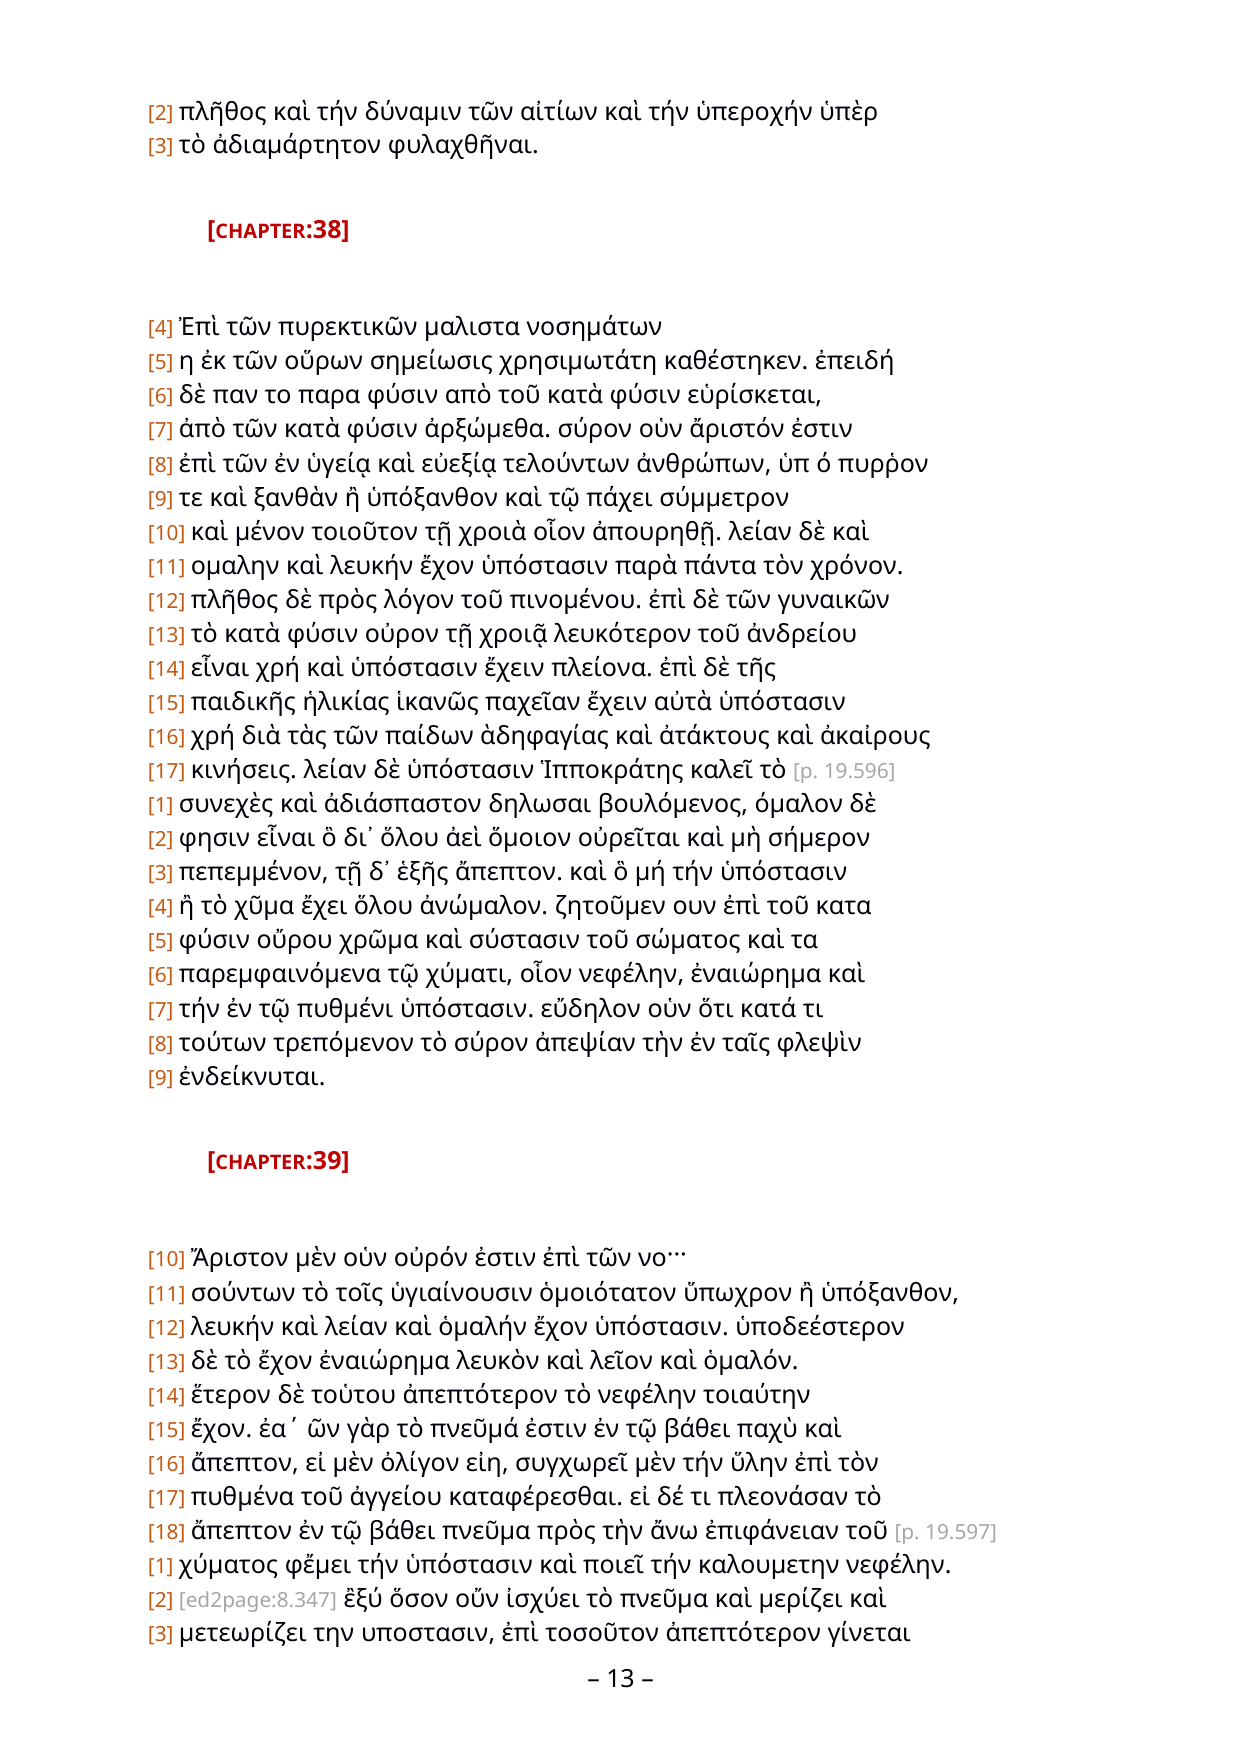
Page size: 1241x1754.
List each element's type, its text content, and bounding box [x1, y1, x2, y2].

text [148, 1212, 1092, 1649]
subtitle [chapter:38] [207, 211, 1092, 245]
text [148, 93, 1092, 161]
subtitle [chapter:39] [207, 1142, 1092, 1176]
text [4] Ἐπὶ τῶν πυρεκτικῶν μαλιστα νοσημάτων [5] η ἐκ τῶν οὕρων σημείωσις χρησιμωτάτη καθέστηκεν. ἐπειδή [6] δὲ παν το παρα φύσιν απὸ τοῦ κατὰ φύσιν εὑρίσκεται, [7] ἀπὸ τῶν κατὰ φύσιν ἀρξώμεθα. σύρον οὑν ἄριστόν ἐστιν [8] ἐπὶ τῶν ἐν ὑγείᾳ καὶ εὐεξίᾳ τελούντων ἀνθρώπων, ὑπ ό πυρῥον [9] τε καὶ ξανθὰν ἢ ὑπόξανθον καὶ τῷ πάχει σύμμετρον [10] καὶ μένον τοιοῦτον τῇ χροιὰ οἷον ἀπουρηθῇ. λείαν δὲ καὶ [11] ομαλην καὶ λευκήν ἔχον ὑπόστασιν παρὰ πάντα τὸν χρόνον. [12] πλῆθος δὲ πρὸς λόγον τοῦ πινομένου. ἐπὶ δὲ τῶν γυναικῶν [13] τὸ κατὰ φύσιν οὐρον τῇ χροιᾷ λευκότερον τοῦ ἀνδρείου [14] εἶναι χρή καὶ ὑπόστασιν ἔχειν πλείονα. ἐπὶ δὲ τῆς [15] παιδικῆς ἡλικίας ἱκανῶς παχεῖαν ἔχειν αὐτὰ ὑπόστασιν [16] χρή διὰ τὰς τῶν παίδων ὰδηφαγίας καὶ ἀτάκτους καὶ ἀκαἰρους [17] κινήσεις. λείαν δὲ ὑπόστασιν Ἱπποκράτης καλεῖ τὸ [p. 19.596] [1] συνεχὲς καὶ ἀδιάσπαστον δηλωσαι βουλόμενος, όμαλον δὲ [2] φησιν εἶναι ὃ δι᾽ ὅλου ἀεὶ ὅμοιον οὐρεῖται καὶ μὴ σήμερον [3] πεπεμμένον, τῇ δ᾽ ἑξῆς ἄπεπτον. καὶ ὃ μή τήν ὑπόστασιν [4] ἢ τὸ χῦμα ἔχει ὅλου ἀνώμαλον. ζητοῦμεν ουν ἐπὶ τοῦ κατα [5] φύσιν οὔρου χρῶμα καὶ σύστασιν τοῦ σώματος καὶ τα [6] παρεμφαινόμενα τῷ χύματι, οἷον νεφέλην, ἐναιώρημα καὶ [7] τήν ἐν τῷ πυθμένι ὑπόστασιν. εὔδηλον οὑν ὅτι κατά τι [8] τούτων τρεπόμενον τὸ σύρον ἀπεψίαν τὴν ἐν ταῖς φλεψὶν [9] ἐνδείκνυται. [148, 281, 1092, 1092]
